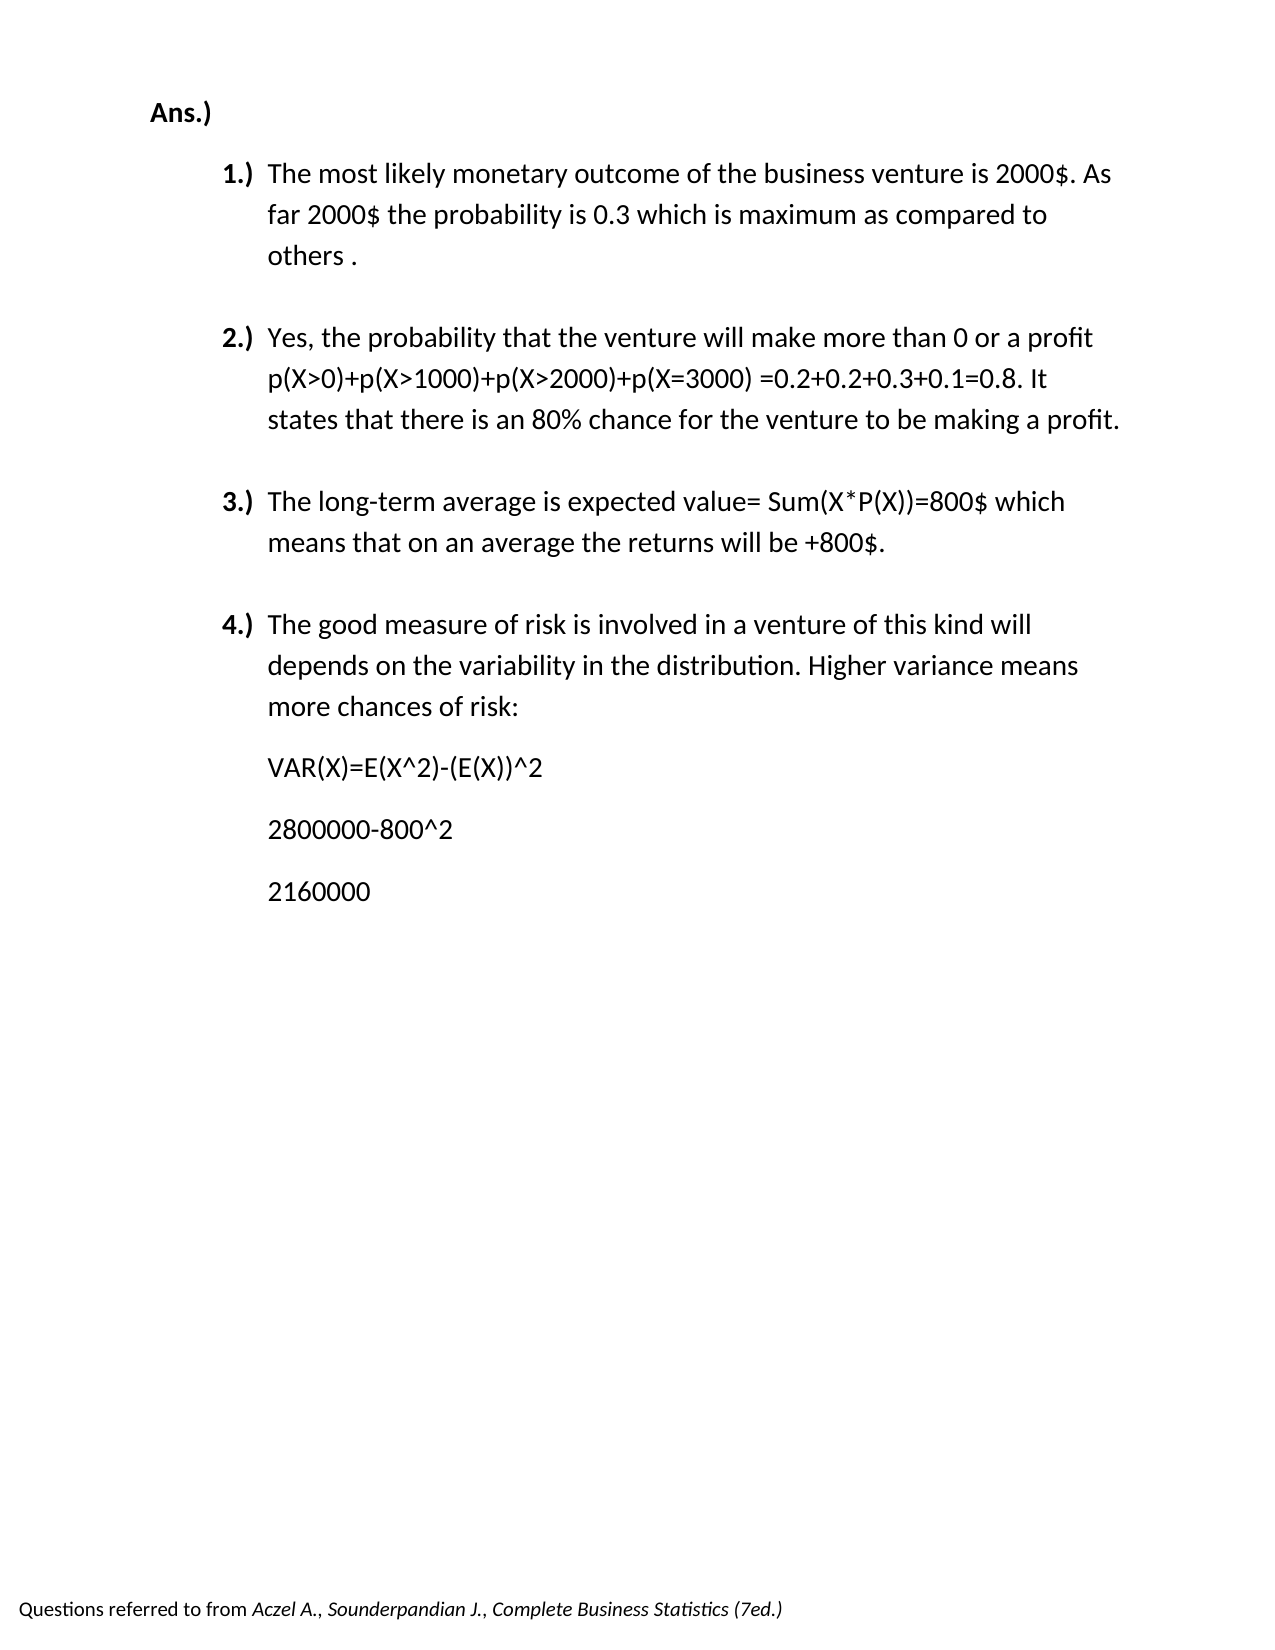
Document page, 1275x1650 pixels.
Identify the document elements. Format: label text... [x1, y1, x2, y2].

text Ans.) [150, 94, 1125, 129]
list The most likely monetary outcome of the business venture is 2000$. As far 2000$ the probability is 0.3 which is maximum as compared to others . [222, 156, 1125, 273]
list The long-term average is expected value= Sum(X*P(X))=800$ which means that on an average the returns will be +800$. [222, 483, 1125, 559]
text 2800000-800^2 [267, 811, 1125, 847]
list Yes, the probability that the venture will make more than 0 or a profit p(X>0)+p(X>1000)+p(X>2000)+p(X=3000) =0.2+0.2+0.3+0.1=0.8. It states that there is an 80% chance for the venture to be making a profit. [222, 319, 1125, 437]
text VAR(X)=E(X^2)-(E(X))^2 [267, 749, 1125, 785]
list The good measure of risk is involved in a venture of this kind will depends on the variability in the distribution. Higher variance means more chances of risk: [222, 606, 1125, 723]
text 2160000 [267, 873, 1125, 909]
